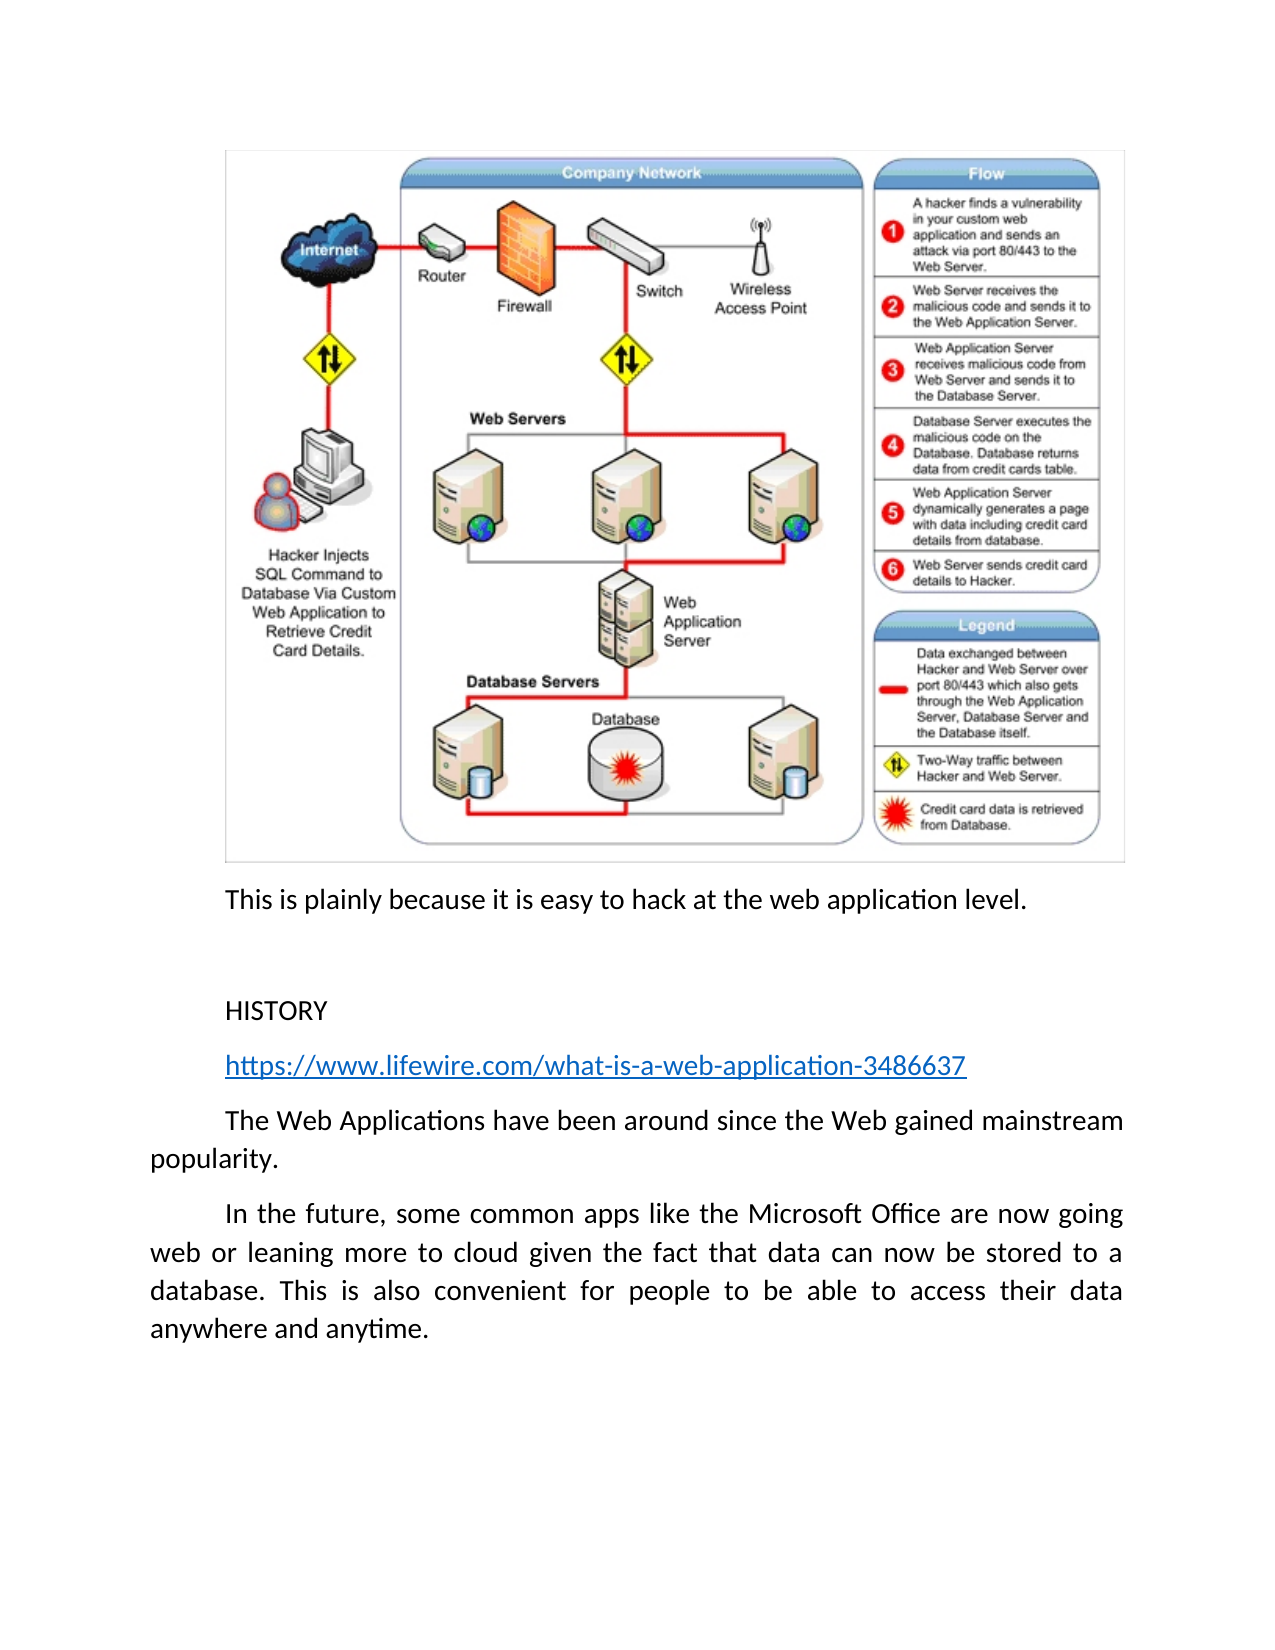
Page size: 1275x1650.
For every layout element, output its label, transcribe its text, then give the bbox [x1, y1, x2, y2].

text https://www.lifewire.com/what-is-a-web-application-3486637 [150, 1047, 1125, 1082]
text HISTORY [150, 992, 1125, 1027]
text This is plainly because it is easy to hack at the web application level. [150, 881, 1125, 917]
text In the future, some common apps like the Microsoft Office are now going web or leaning more to cloud given the fact that data can now be stored to a database. This is also convenient for people to be able to access their data anywhere and anytime. [150, 1195, 1125, 1346]
picture [225, 150, 1125, 863]
text The Web Applications have been around since the Web gained mainstream popularity. [150, 1102, 1125, 1176]
